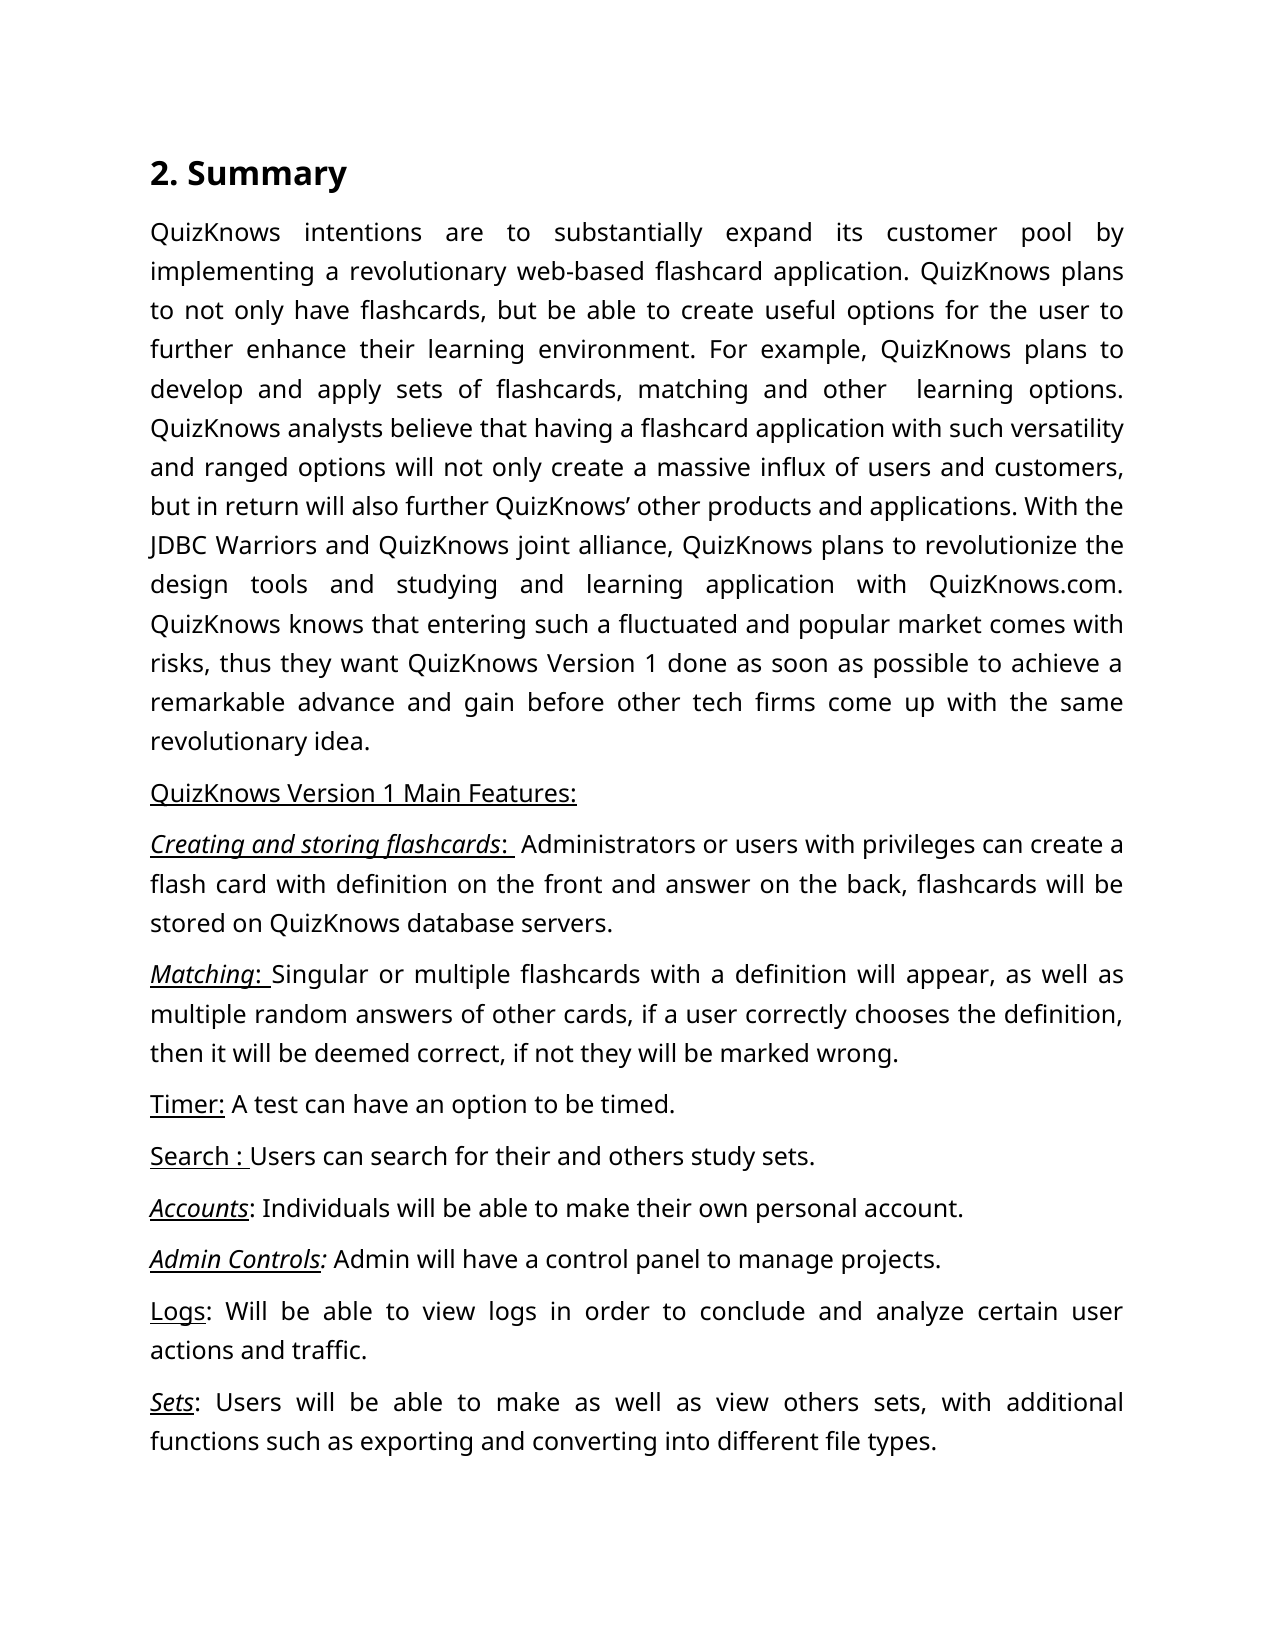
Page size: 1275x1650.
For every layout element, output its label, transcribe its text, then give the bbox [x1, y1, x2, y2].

text Creating and storing flashcards: Administrators or users with privileges can create a flash card with definition on the front and answer on the back, flashcards will be stored on QuizKnows database servers. [150, 827, 1125, 939]
text Search : Users can search for their and others study sets. [150, 1139, 1125, 1173]
text Sets: Users will be able to make as well as view others sets, with additional functions such as exporting and converting into different file types. [150, 1385, 1125, 1458]
subtitle 2. Summary [150, 150, 1125, 195]
text QuizKnows Version 1 Main Features: [150, 776, 1125, 809]
text Timer: A test can have an option to be timed. [150, 1087, 1125, 1121]
text Matching: Singular or multiple flashcards with a definition will appear, as well as multiple random answers of other cards, if a user correctly chooses the definition, then it will be deemed correct, if not they will be marked wrong. [150, 957, 1125, 1069]
text Logs: Will be able to view logs in order to conclude and analyze certain user actions and traffic. [150, 1294, 1125, 1367]
text QuizKnows intentions are to substantially expand its customer pool by implementing a revolutionary web-based flashcard application. QuizKnows plans to not only have flashcards, but be able to create useful options for the user to further enhance their learning environment. For example, QuizKnows plans to develop and apply sets of flashcards, matching and other learning options. QuizKnows analysts believe that having a flashcard application with such versatility and ranged options will not only create a massive influx of users and customers, but in return will also further QuizKnows’ other products and applications. With the JDBC Warriors and QuizKnows joint alliance, QuizKnows plans to revolutionize the design tools and studying and learning application with QuizKnows.com. QuizKnows knows that entering such a fluctuated and popular market comes with risks, thus they want QuizKnows Version 1 done as soon as possible to achieve a remarkable advance and gain before other tech firms come up with the same revolutionary idea. [150, 215, 1125, 758]
text Admin Controls: Admin will have a control panel to manage projects. [150, 1242, 1125, 1276]
text Accounts: Individuals will be able to make their own personal account. [150, 1191, 1125, 1224]
